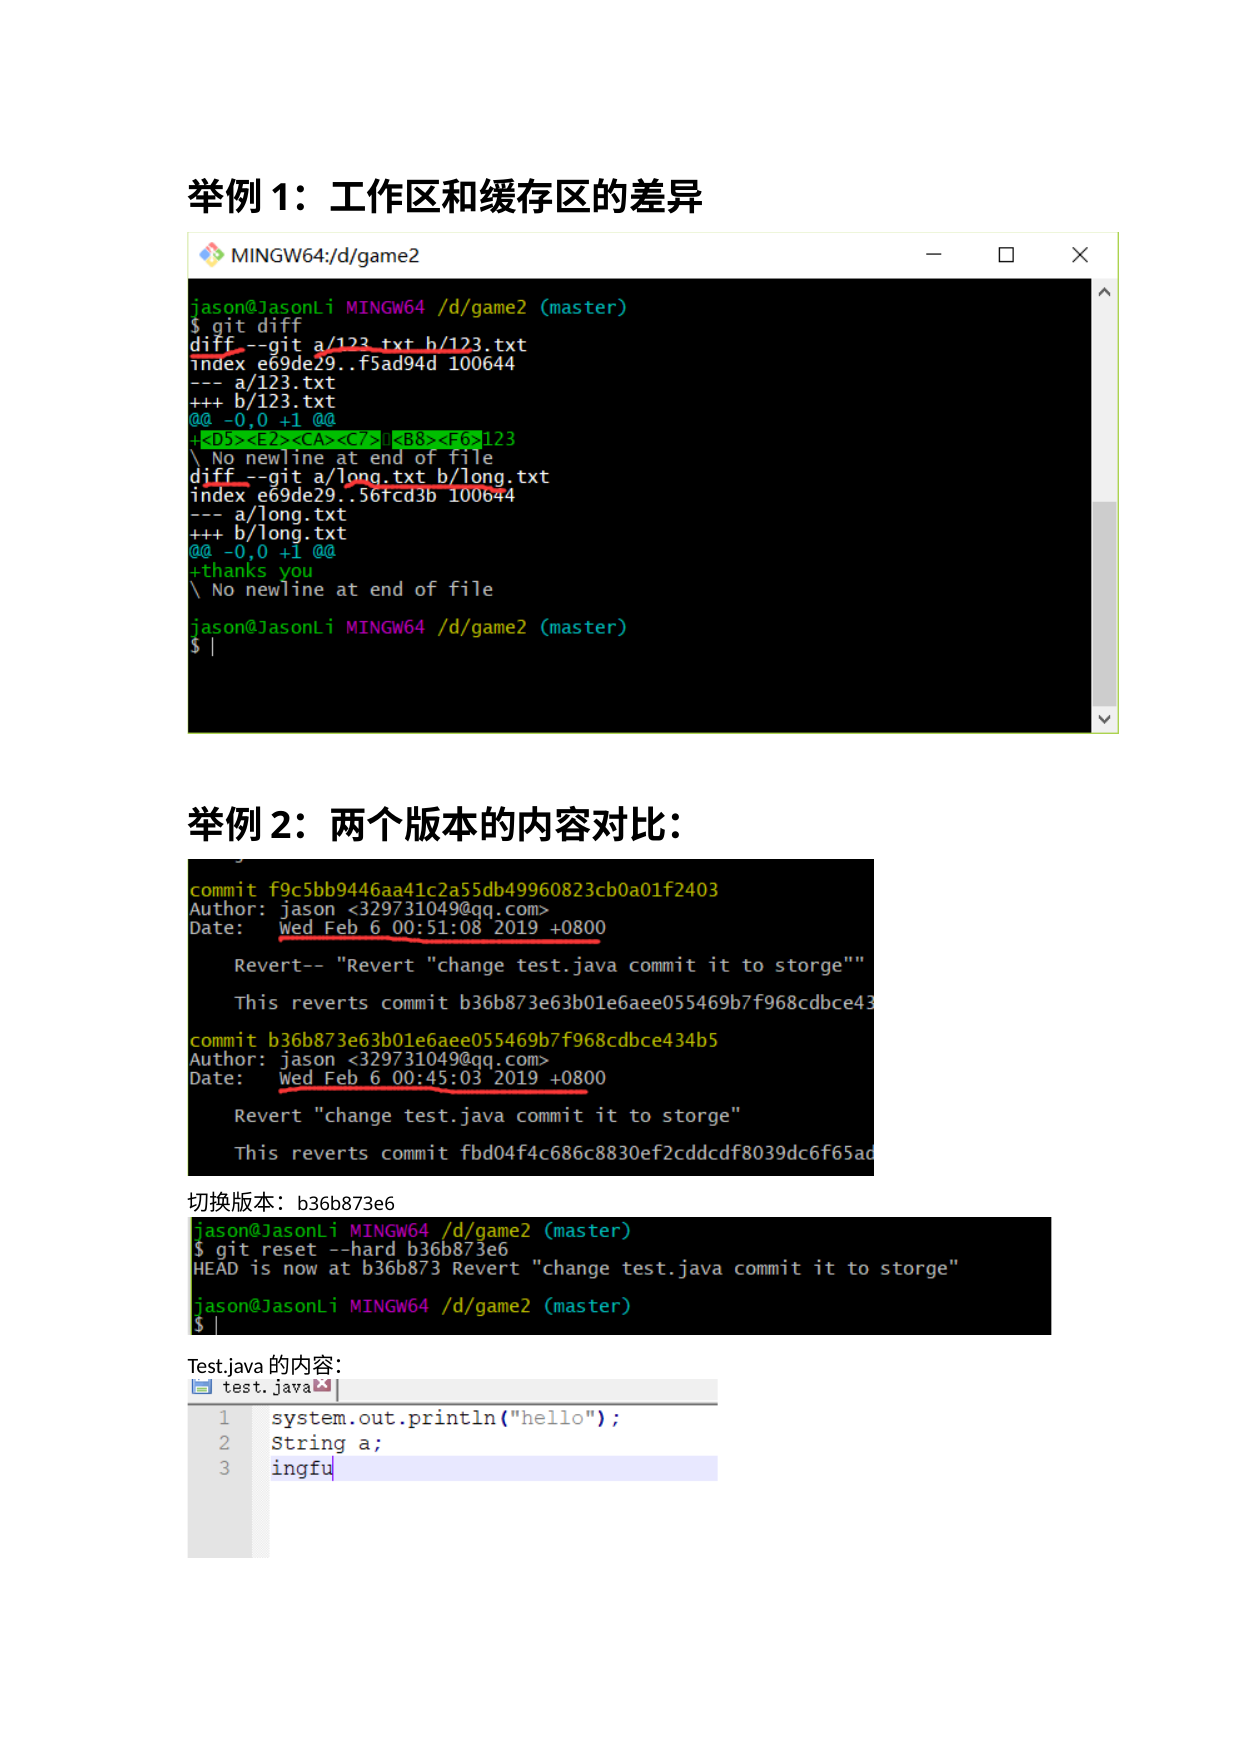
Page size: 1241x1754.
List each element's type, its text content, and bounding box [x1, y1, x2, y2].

picture [187, 232, 1119, 734]
text Test.java的内容： [187, 1347, 1053, 1380]
subtitle 举例2：两个版本的内容对比： [187, 790, 1053, 855]
subtitle 举例1：工作区和缓存区的差异 [187, 162, 1053, 227]
picture [187, 1379, 718, 1558]
picture [187, 859, 874, 1176]
picture [187, 1217, 1052, 1335]
text 切换版本：b36b873e6 [187, 1185, 1053, 1217]
